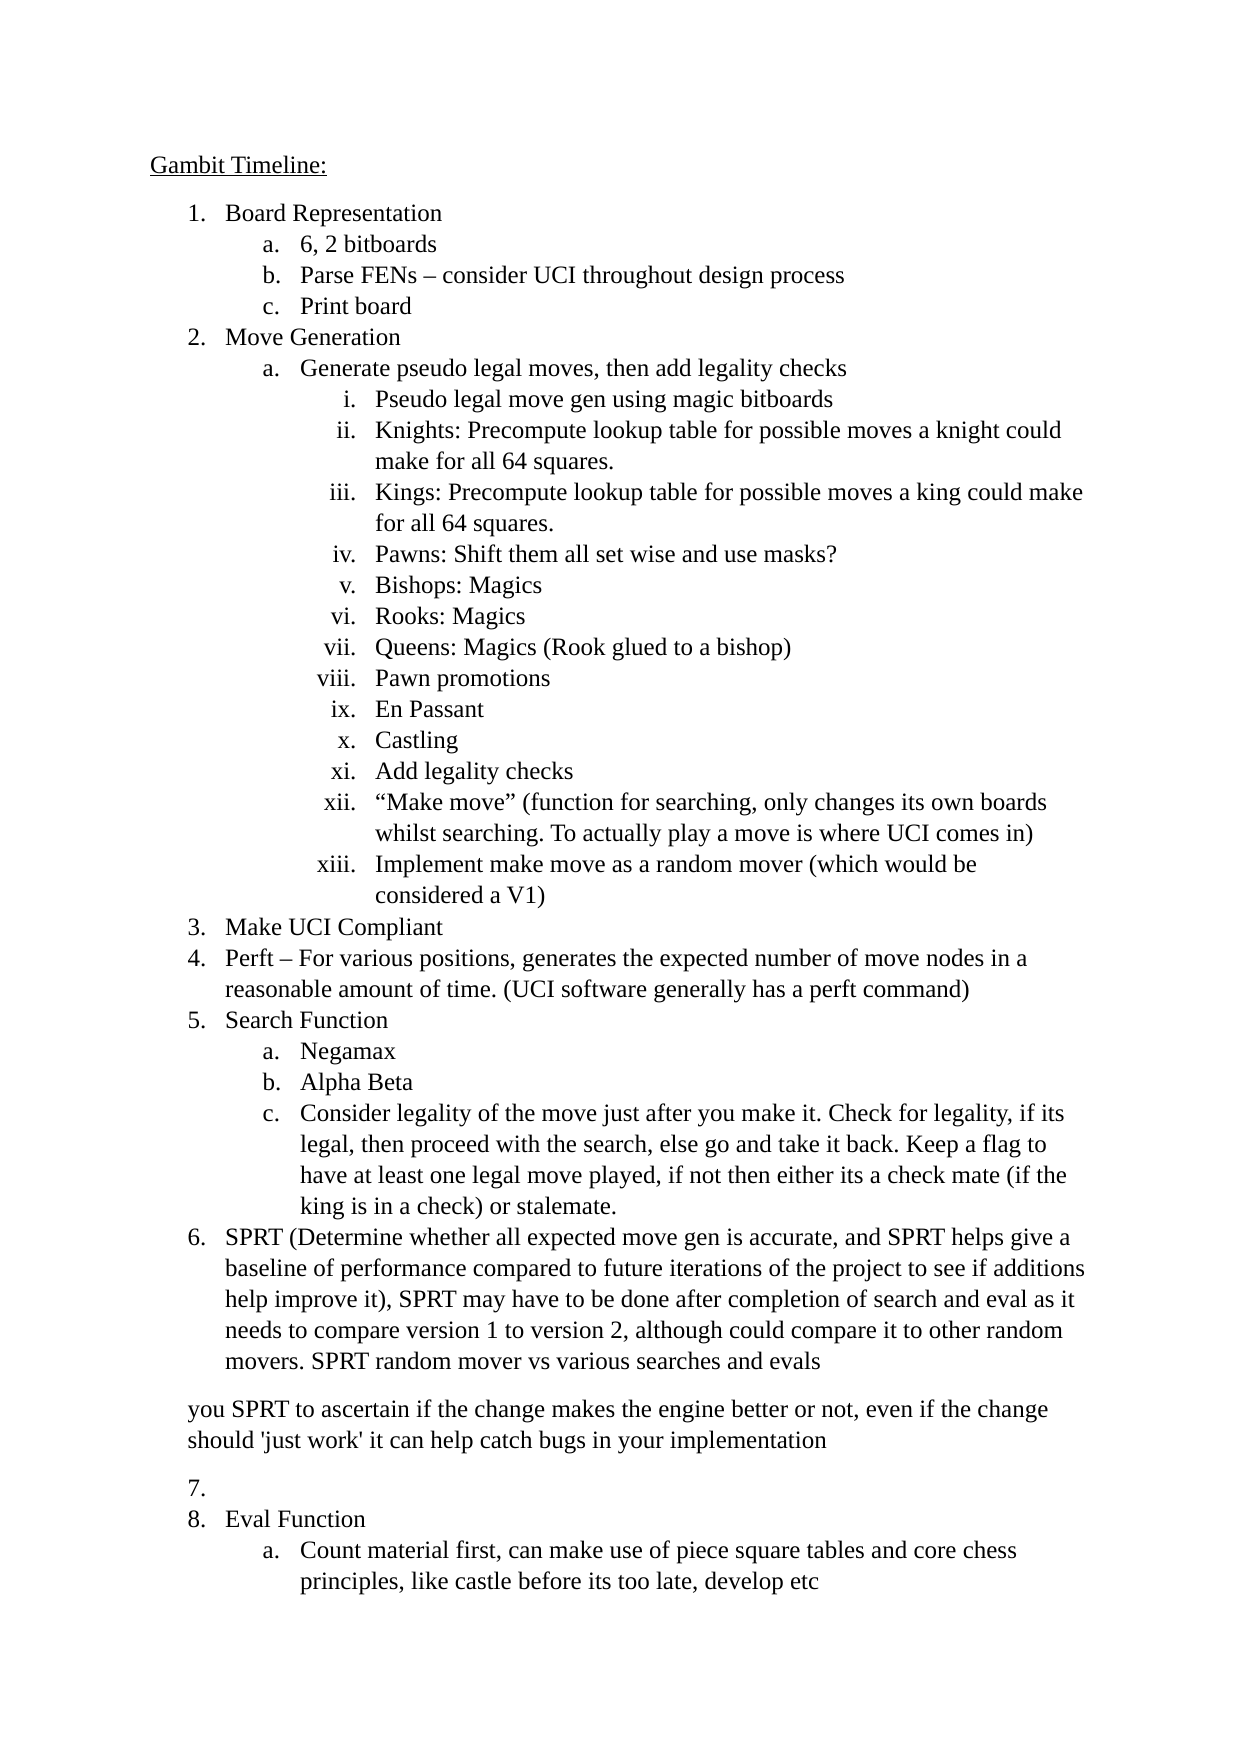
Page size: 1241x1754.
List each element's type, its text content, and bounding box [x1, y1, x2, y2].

list Board Representation [187, 198, 1090, 226]
list Move Generation [187, 322, 1090, 351]
list 6, 2 bitboards [262, 229, 1090, 257]
list Generate pseudo legal moves, then add legality checks [262, 353, 1090, 382]
list Perft – For various positions, generates the expected number of move nodes in a reasonable amount of time. (UCI software generally has a perft command) [187, 943, 1090, 1002]
list SPRT (Determine whether all expected move gen is accurate, and SPRT helps give a baseline of performance compared to future iterations of the project to see if additions help improve it), SPRT may have to be done after completion of search and eval as it needs to compare version 1 to version 2, although could compare it to other random movers. SPRT random mover vs various searches and evals [187, 1222, 1090, 1375]
list Castling [356, 725, 1090, 754]
list Kings: Precompute lookup table for possible moves a king could make for all 64 squares. [356, 477, 1090, 537]
list Consider legality of the move just after you make it. Check for legality, if its legal, then proceed with the search, else go and take it back. Keep a flag to have at least one legal move played, if not then either its a check mate (if the king is in a check) or stalemate. [262, 1098, 1090, 1220]
list Make UCI Compliant [187, 912, 1090, 940]
list Negamax [262, 1036, 1090, 1064]
list Search Function [187, 1005, 1090, 1033]
list Eval Function [187, 1504, 1090, 1532]
text you SPRT to ascertain if the change makes the engine better or not, even if the change should 'just work' it can help catch bugs in your implementation [187, 1394, 1090, 1454]
list Knights: Precompute lookup table for possible moves a knight could make for all 64 squares. [356, 415, 1090, 475]
list En Passant [356, 694, 1090, 723]
list Alpha Beta [262, 1067, 1090, 1096]
list Bishops: Magics [356, 570, 1090, 599]
list Rooks: Magics [356, 601, 1090, 630]
list Implement make move as a random mover (which would be considered a V1) [356, 849, 1090, 909]
list Count material first, can make use of piece square tables and core chess principles, like castle before its too late, develop etc [262, 1535, 1090, 1594]
list Queens: Magics (Rook glued to a bishop) [356, 632, 1090, 661]
list Pawn promotions [356, 663, 1090, 692]
list Pawns: Shift them all set wise and use masks? [356, 539, 1090, 568]
text Gambit Timeline: [150, 150, 1090, 179]
list “Make move” (function for searching, only changes its own boards whilst searching. To actually play a move is where UCI comes in) [356, 787, 1090, 847]
list Pseudo legal move gen using magic bitboards [356, 384, 1090, 413]
list Parse FENs – consider UCI throughout design process [262, 260, 1090, 288]
list Add legality checks [356, 756, 1090, 785]
list Print board [262, 291, 1090, 319]
